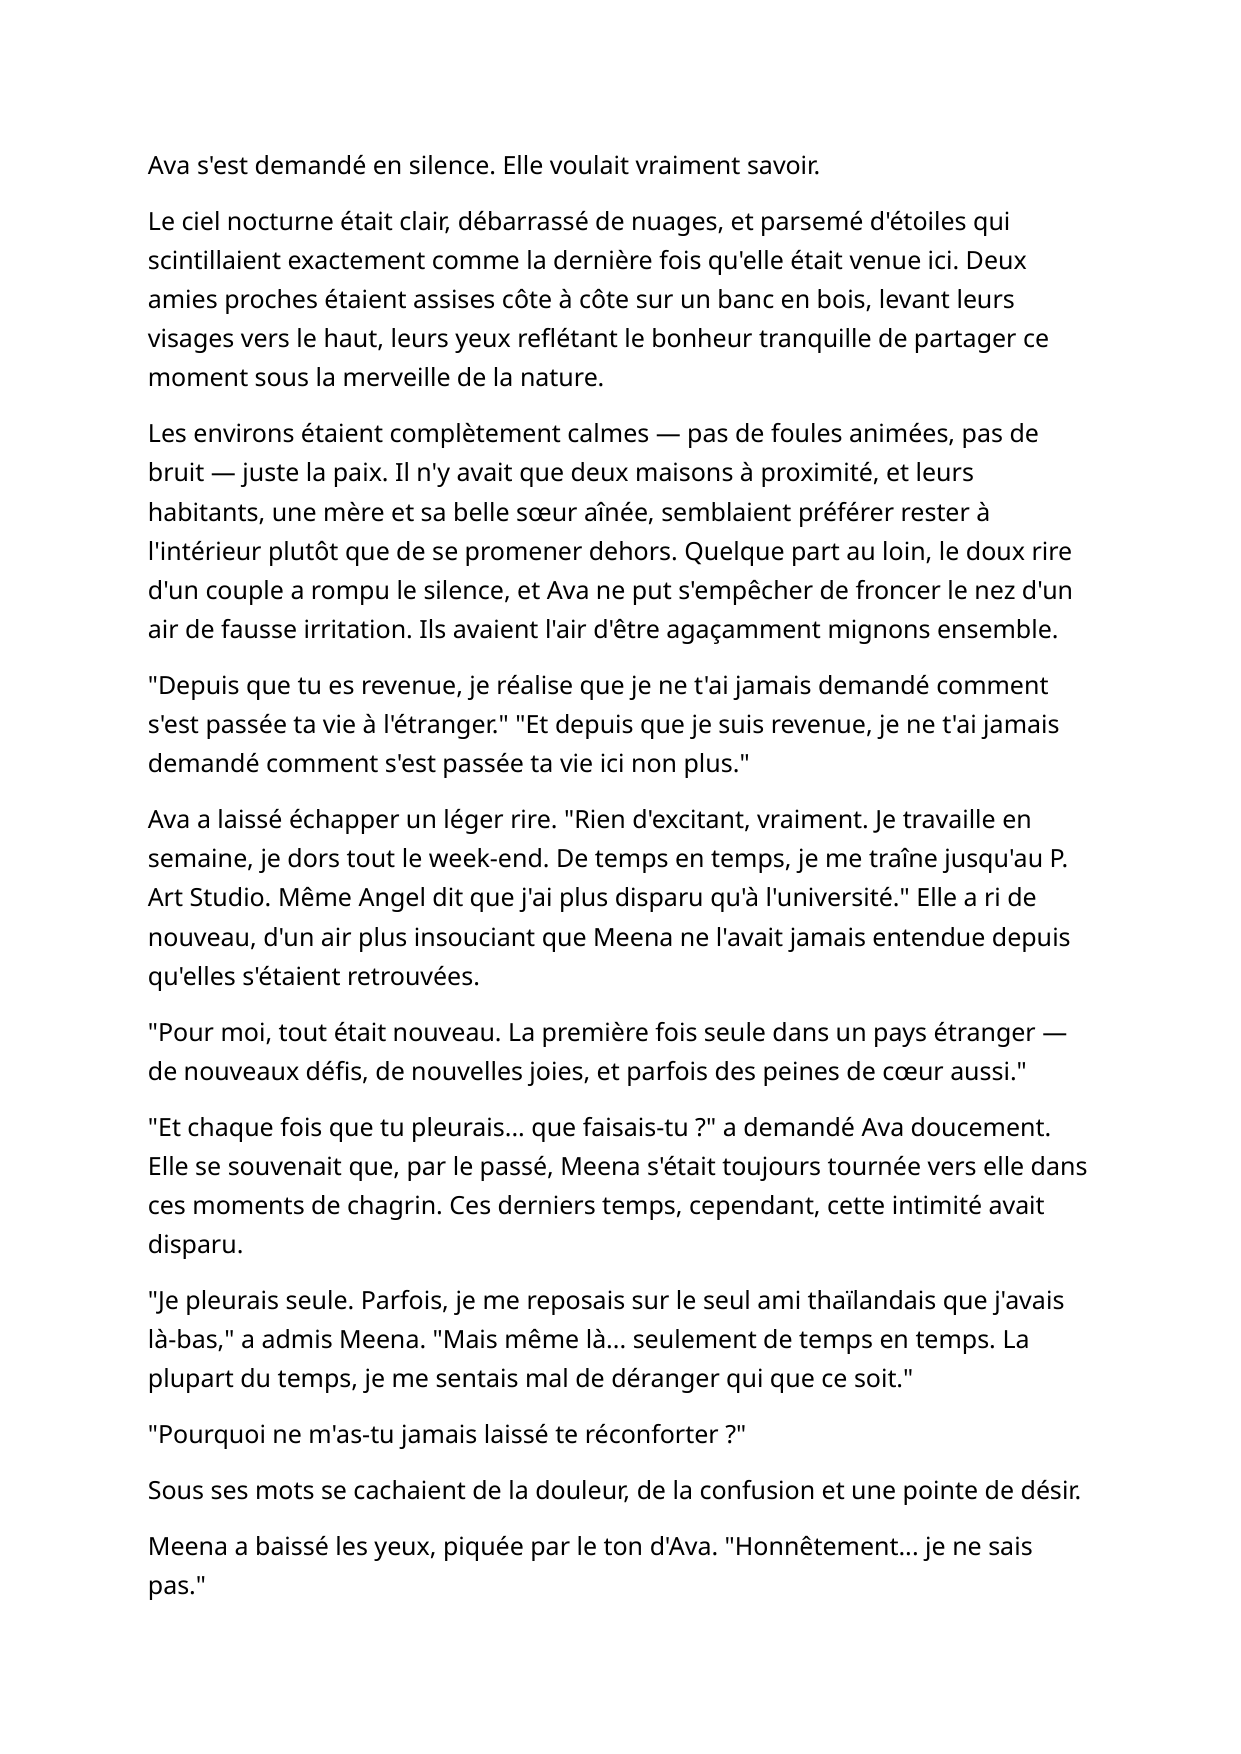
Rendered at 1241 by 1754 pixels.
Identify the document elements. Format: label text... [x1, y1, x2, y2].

text Le ciel nocturne était clair, débarrassé de nuages, et parsemé d'étoiles qui scintillaient exactement comme la dernière fois qu'elle était venue ici. Deux amies proches étaient assises côte à côte sur un banc en bois, levant leurs visages vers le haut, leurs yeux reflétant le bonheur tranquille de partager ce moment sous la merveille de la nature. [148, 203, 1093, 394]
text "Et chaque fois que tu pleurais... que faisais-tu ?" a demandé Ava doucement. Elle se souvenait que, par le passé, Meena s'était toujours tournée vers elle dans ces moments de chagrin. Ces derniers temps, cependant, cette intimité avait disparu. [148, 1109, 1093, 1261]
text Meena a baissé les yeux, piquée par le ton d'Ava. "Honnêtement... je ne sais pas." [148, 1528, 1093, 1602]
text Ava s'est demandé en silence. Elle voulait vraiment savoir. [148, 148, 1093, 182]
text "Pour moi, tout était nouveau. La première fois seule dans un pays étranger — de nouveaux défis, de nouvelles joies, et parfois des peines de cœur aussi." [148, 1014, 1093, 1087]
text Sous ses mots se cachaient de la douleur, de la confusion et une pointe de désir. [148, 1473, 1093, 1507]
text "Pourquoi ne m'as-tu jamais laissé te réconforter ?" [148, 1417, 1093, 1451]
text Les environs étaient complètement calmes — pas de foules animées, pas de bruit — juste la paix. Il n'y avait que deux maisons à proximité, et leurs habitants, une mère et sa belle sœur aînée, semblaient préférer rester à l'intérieur plutôt que de se promener dehors. Quelque part au loin, le doux rire d'un couple a rompu le silence, et Ava ne put s'empêcher de froncer le nez d'un air de fausse irritation. Ils avaient l'air d'être agaçamment mignons ensemble. [148, 416, 1093, 646]
text Ava a laissé échapper un léger rire. "Rien d'excitant, vraiment. Je travaille en semaine, je dors tout le week-end. De temps en temps, je me traîne jusqu'au P. Art Studio. Même Angel dit que j'ai plus disparu qu'à l'université." Elle a ri de nouveau, d'un air plus insouciant que Meena ne l'avait jamais entendue depuis qu'elles s'étaient retrouvées. [148, 802, 1093, 992]
text "Je pleurais seule. Parfois, je me reposais sur le seul ami thaïlandais que j'avais là-bas," a admis Meena. "Mais même là... seulement de temps en temps. La plupart du temps, je me sentais mal de déranger qui que ce soit." [148, 1283, 1093, 1395]
text "Depuis que tu es revenue, je réalise que je ne t'ai jamais demandé comment s'est passée ta vie à l'étranger." "Et depuis que je suis revenue, je ne t'ai jamais demandé comment s'est passée ta vie ici non plus." [148, 668, 1093, 780]
